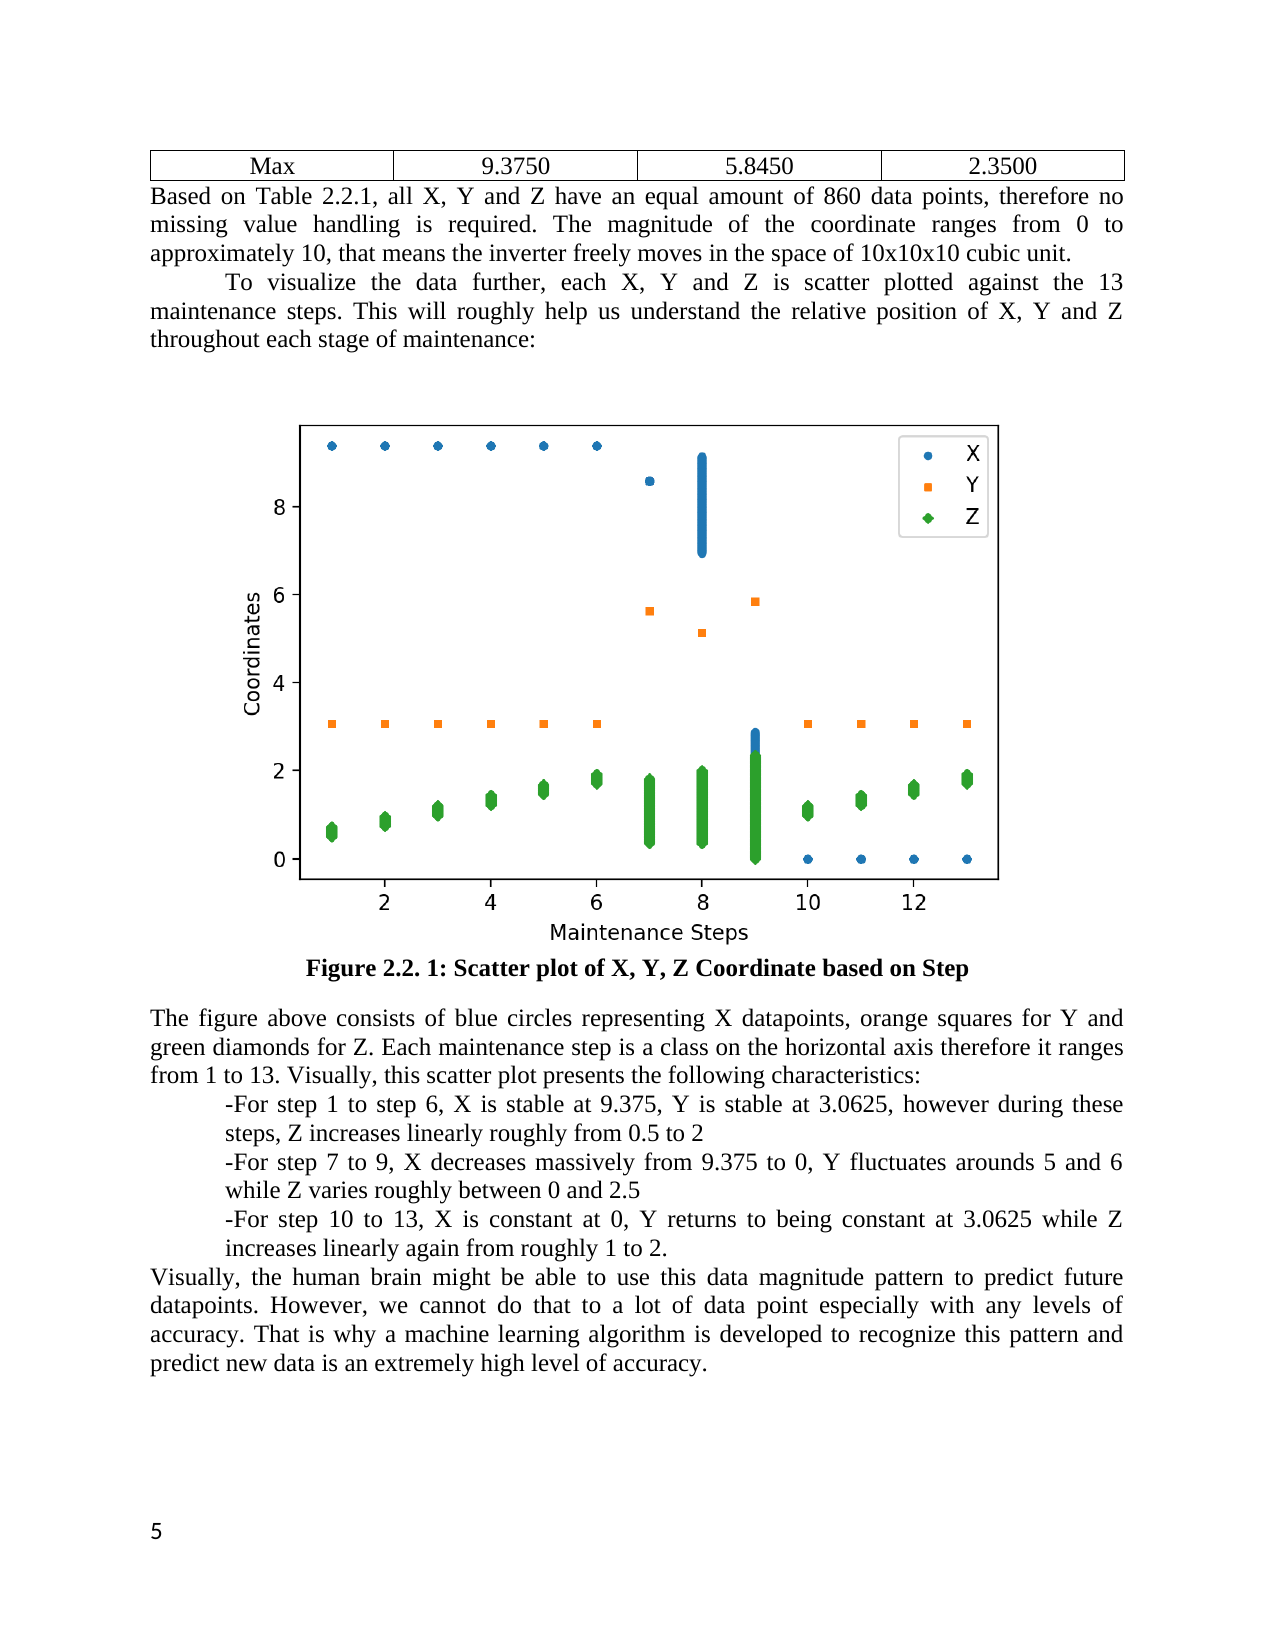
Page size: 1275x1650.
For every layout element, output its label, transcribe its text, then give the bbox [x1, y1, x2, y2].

text -For step 1 to step 6, X is stable at 9.375, Y is stable at 3.0625, however during these steps, Z increases linearly roughly from 0.5 to 2 [225, 1089, 1125, 1147]
text The figure above consists of blue circles representing X datapoints, orange squares for Y and green diamonds for Z. Each maintenance step is a class on the horizontal axis therefore it ranges from 1 to 13. Visually, this scatter plot presents the following characteristics: [150, 1003, 1125, 1089]
text Figure 2.2. 1: Scatter plot of X, Y, Z Coordinate based on Step [150, 953, 1125, 982]
text Visually, the human brain might be able to use this data magnitude pattern to predict future datapoints. However, we cannot do that to a lot of data point especially with any levels of accuracy. That is why a machine learning algorithm is developed to recognize this pattern and predict new data is an extremely high level of accuracy. [150, 1262, 1125, 1377]
text Based on Table 2.2.1, all X, Y and Z have an equal amount of 860 data points, therefore no missing value handling is required. The magnitude of the coordinate ranges from 0 to approximately 10, that means the inverter freely moves in the space of 10x10x10 cubic unit. [150, 181, 1125, 267]
table_cell 9.3750 [394, 151, 637, 180]
text -For step 7 to 9, X decreases massively from 9.375 to 0, Y fluctuates arounds 5 and 6 while Z varies roughly between 0 and 2.5 [225, 1147, 1125, 1204]
table_cell Max [151, 151, 393, 180]
picture [187, 353, 1088, 954]
table_cell 2.3500 [882, 151, 1124, 180]
table_cell 5.8450 [638, 151, 881, 180]
text To visualize the data further, each X, Y and Z is scatter plotted against the 13 maintenance steps. This will roughly help us understand the relative position of X, Y and Z throughout each stage of maintenance: [150, 267, 1125, 353]
text -For step 10 to 13, X is constant at 0, Y returns to being constant at 3.0625 while Z increases linearly again from roughly 1 to 2. [225, 1204, 1125, 1262]
